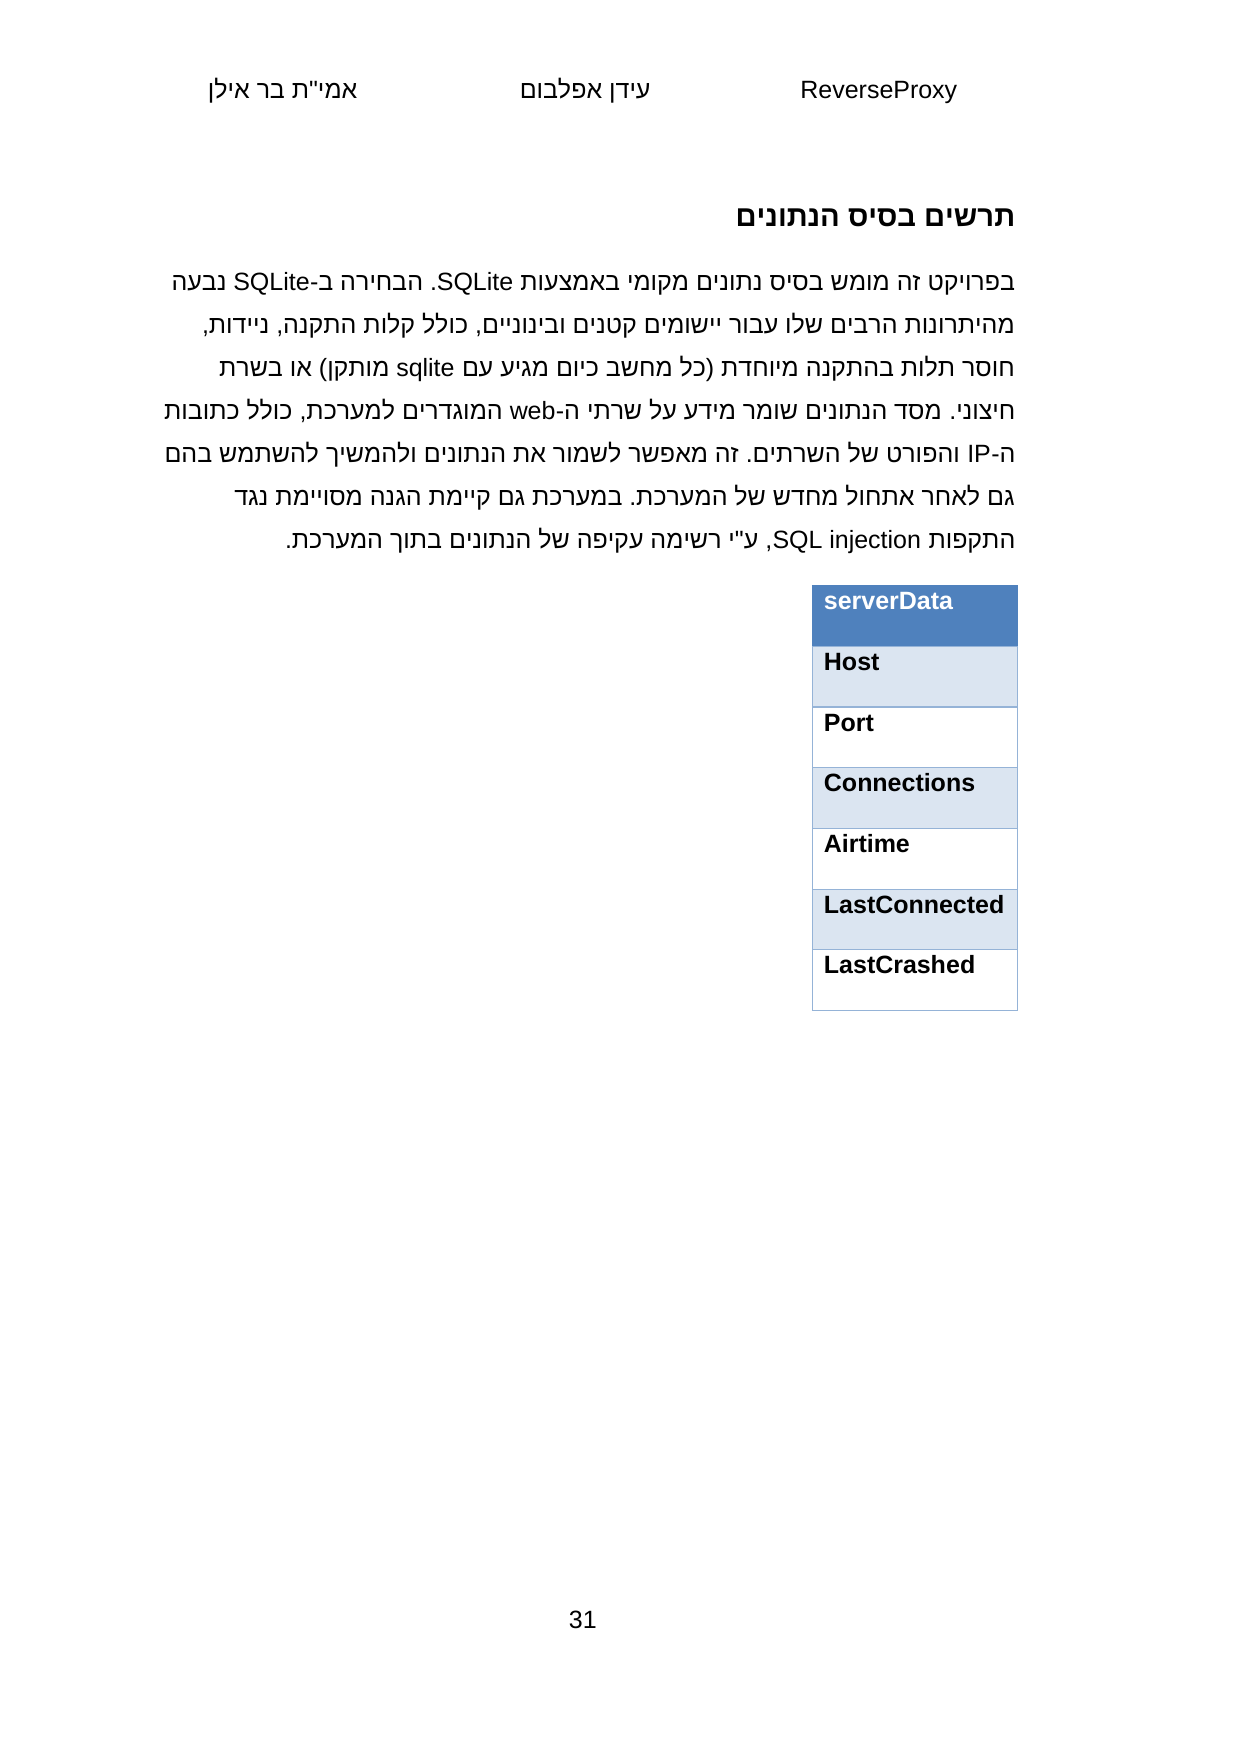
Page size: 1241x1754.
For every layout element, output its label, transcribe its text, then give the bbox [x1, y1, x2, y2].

table_cell Host [813, 647, 1017, 706]
table_cell Connections [813, 768, 1017, 828]
table_cell LastCrashed [813, 950, 1017, 1010]
text בפרויקט זה מומש בסיס נתונים מקומי באמצעות SQLite. הבחירה ב-SQLite נבעה מהיתרונות הרבים שלו עבור יישומים קטנים ובינוניים, כולל קלות התקנה, ניידות, חוסר תלות בהתקנה מיוחדת (כל מחשב כיום מגיע עם sqlite מותקן) או בשרת חיצוני. מסד הנתונים שומר מידע על שרתי ה-web המוגדרים למערכת, כולל כתובות ה-IP והפורט של השרתים. זה מאפשר לשמור את הנתונים ולהמשיך להשתמש בהם גם לאחר אתחול מחדש של המערכת. במערכת גם קיימת הגנה מסויימת נגד התקפות SQL injection, ע"י רשימה עקיפה של הנתונים בתוך המערכת. [150, 266, 1015, 554]
table_cell Airtime [813, 829, 1017, 889]
subtitle תרשים בסיס הנתונים [150, 199, 1015, 233]
table_cell Port [813, 708, 1017, 767]
table_cell LastConnected [813, 890, 1017, 949]
table_header serverData [813, 586, 1017, 646]
